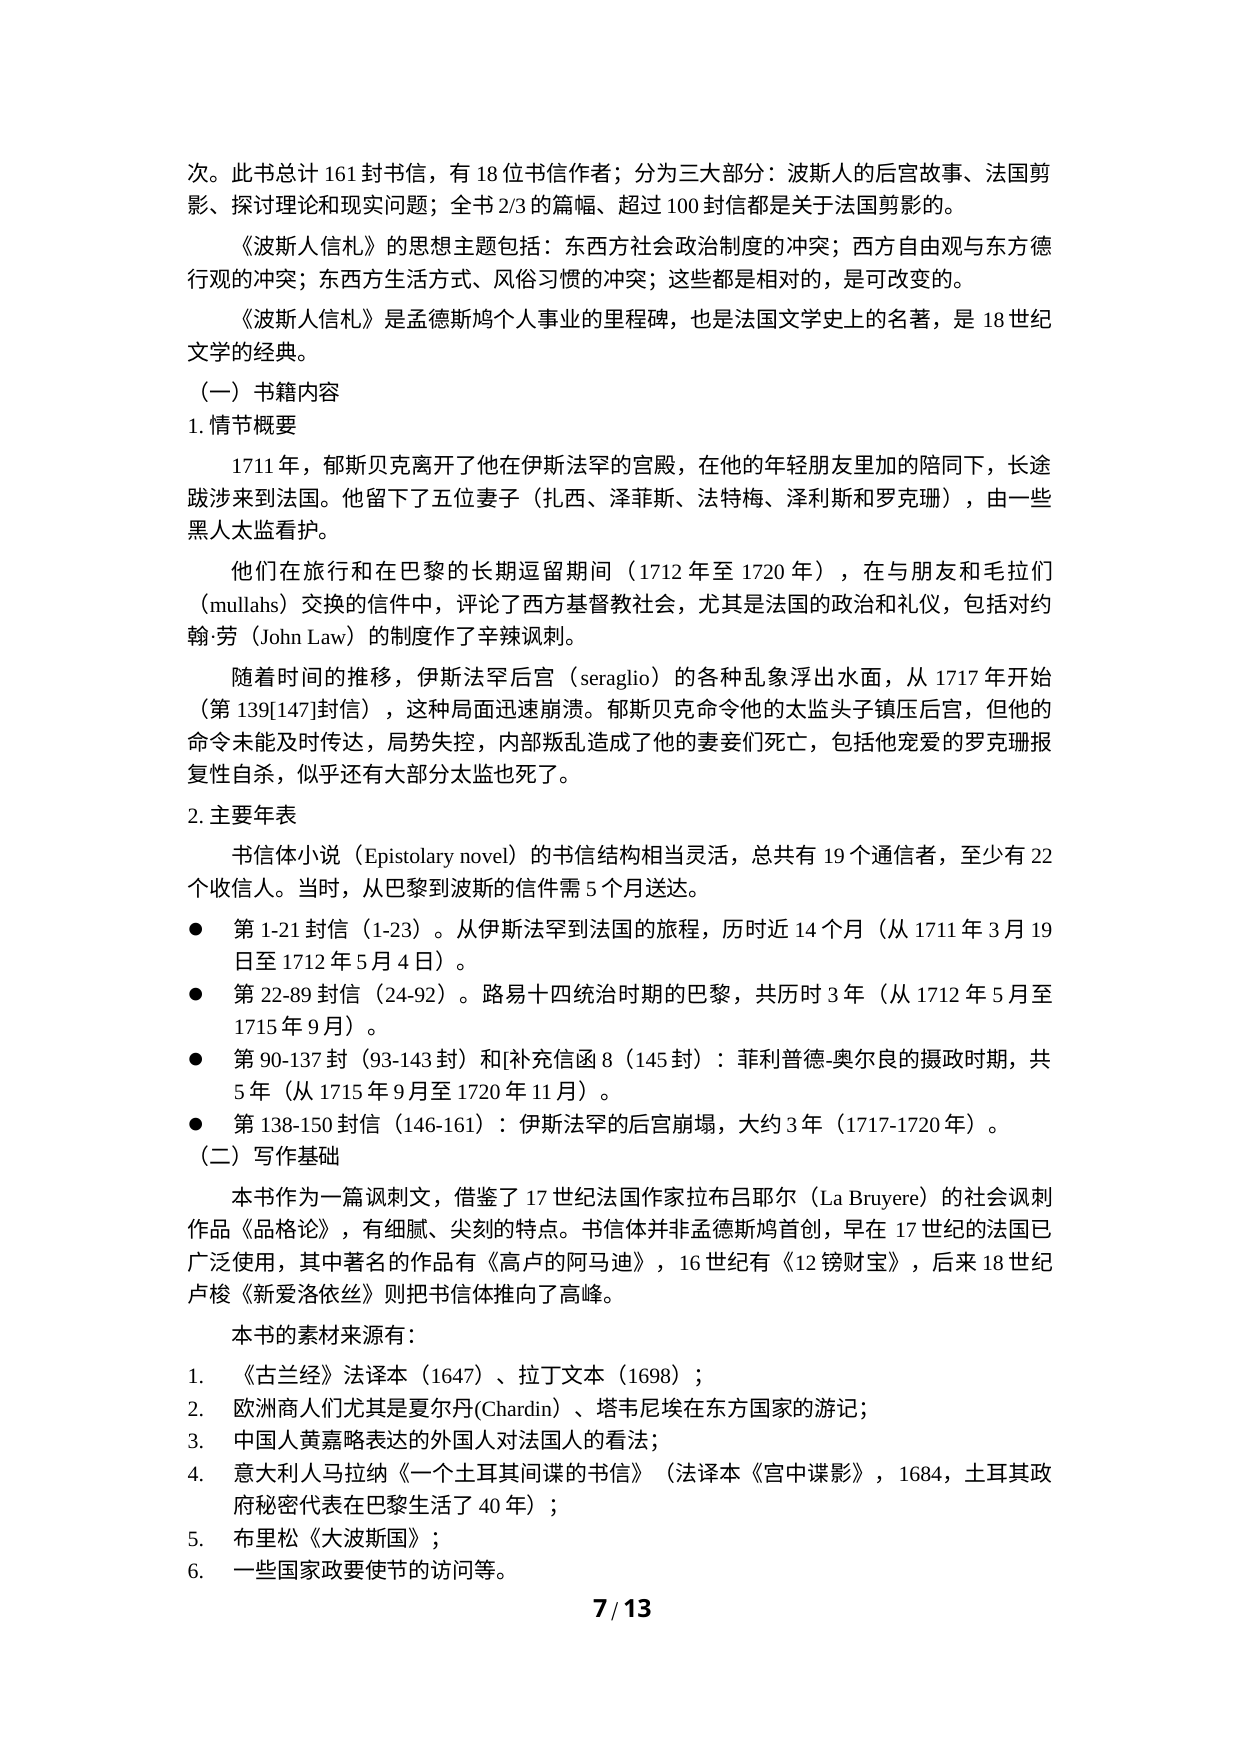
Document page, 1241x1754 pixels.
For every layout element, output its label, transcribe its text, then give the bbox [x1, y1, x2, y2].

list 《古兰经》法译本（1647）、拉丁文本（1698）； [187, 1358, 1053, 1391]
list 中国人黄嘉略表达的外国人对法国人的看法； [187, 1423, 1053, 1456]
text （二）写作基础 [187, 1139, 1053, 1171]
text 本书作为一篇讽刺文，借鉴了17世纪法国作家拉布吕耶尔（La Bruyere）的社会讽刺作品《品格论》，有细腻、尖刻的特点。书信体并非孟德斯鸠首创，早在17世纪的法国已广泛使用，其中著名的作品有《高卢的阿马迪》，16世纪有《12镑财宝》，后来18世纪卢梭《新爱洛依丝》则把书信体推向了高峰。 [187, 1179, 1053, 1309]
text 1. 情节概要 [187, 407, 1053, 440]
text （一）书籍内容 [187, 375, 1053, 407]
list 意大利人马拉纳《一个土耳其间谍的书信》（法译本《宫中谍影》，1684，土耳其政府秘密代表在巴黎生活了40年）； [187, 1456, 1053, 1521]
list 第90-137封（93-143封）和[补充信函8（145封）：菲利普德-奥尔良的摄政时期，共5年（从1715年9月至1720年11月）。 [187, 1041, 1053, 1106]
text 《波斯人信札》的思想主题包括：东西方社会政治制度的冲突；西方自由观与东方德行观的冲突；东西方生活方式、风俗习惯的冲突；这些都是相对的，是可改变的。 [187, 229, 1053, 294]
text 1711年，郁斯贝克离开了他在伊斯法罕的宫殿，在他的年轻朋友里加的陪同下，长途跋涉来到法国。他留下了五位妻子（扎西、泽菲斯、法特梅、泽利斯和罗克珊），由一些黑人太监看护。 [187, 448, 1053, 546]
text 《波斯人信札》是孟德斯鸠个人事业的里程碑，也是法国文学史上的名著，是18世纪文学的经典。 [187, 302, 1053, 367]
list 一些国家政要使节的访问等。 [187, 1553, 1053, 1586]
text 本书的素材来源有： [187, 1317, 1053, 1350]
list 欧洲商人们尤其是夏尔丹(Chardin）、塔韦尼埃在东方国家的游记； [187, 1391, 1053, 1423]
text 书信体小说（Epistolary novel）的书信结构相当灵活，总共有19个通信者，至少有22个收信人。当时，从巴黎到波斯的信件需5个月送达。 [187, 838, 1053, 903]
list 第22-89封信（24-92）。路易十四统治时期的巴黎，共历时3年（从1712年5月至1715年9月）。 [187, 976, 1053, 1041]
text 随着时间的推移，伊斯法罕后宫（seraglio）的各种乱象浮出水面，从1717年开始（第139[147]封信），这种局面迅速崩溃。郁斯贝克命令他的太监头子镇压后宫，但他的命令未能及时传达，局势失控，内部叛乱造成了他的妻妾们死亡，包括他宠爱的罗克珊报复性自杀，似乎还有大部分太监也死了。 [187, 659, 1053, 789]
text 2. 主要年表 [187, 797, 1053, 830]
text 《波斯人信札》是书信体哲理小说，在荷兰匿名出版，成为畅销书，1年时间再版10次。此书总计161封书信，有18位书信作者；分为三大部分：波斯人的后宫故事、法国剪影、探讨理论和现实问题；全书2/3的篇幅、超过100封信都是关于法国剪影的。 [187, 156, 1053, 221]
list 第1-21封信（1-23）。从伊斯法罕到法国的旅程，历时近14个月（从1711年3月19日至1712年5月4日）。 [187, 911, 1053, 976]
text 他们在旅行和在巴黎的长期逗留期间（1712年至1720年），在与朋友和毛拉们（mullahs）交换的信件中，评论了西方基督教社会，尤其是法国的政治和礼仪，包括对约翰·劳（John Law）的制度作了辛辣讽刺。 [187, 554, 1053, 651]
list 布里松《大波斯国》； [187, 1521, 1053, 1553]
list 第138-150封信（146-161）：伊斯法罕的后宫崩塌，大约3年（1717-1720年）。 [187, 1106, 1053, 1139]
